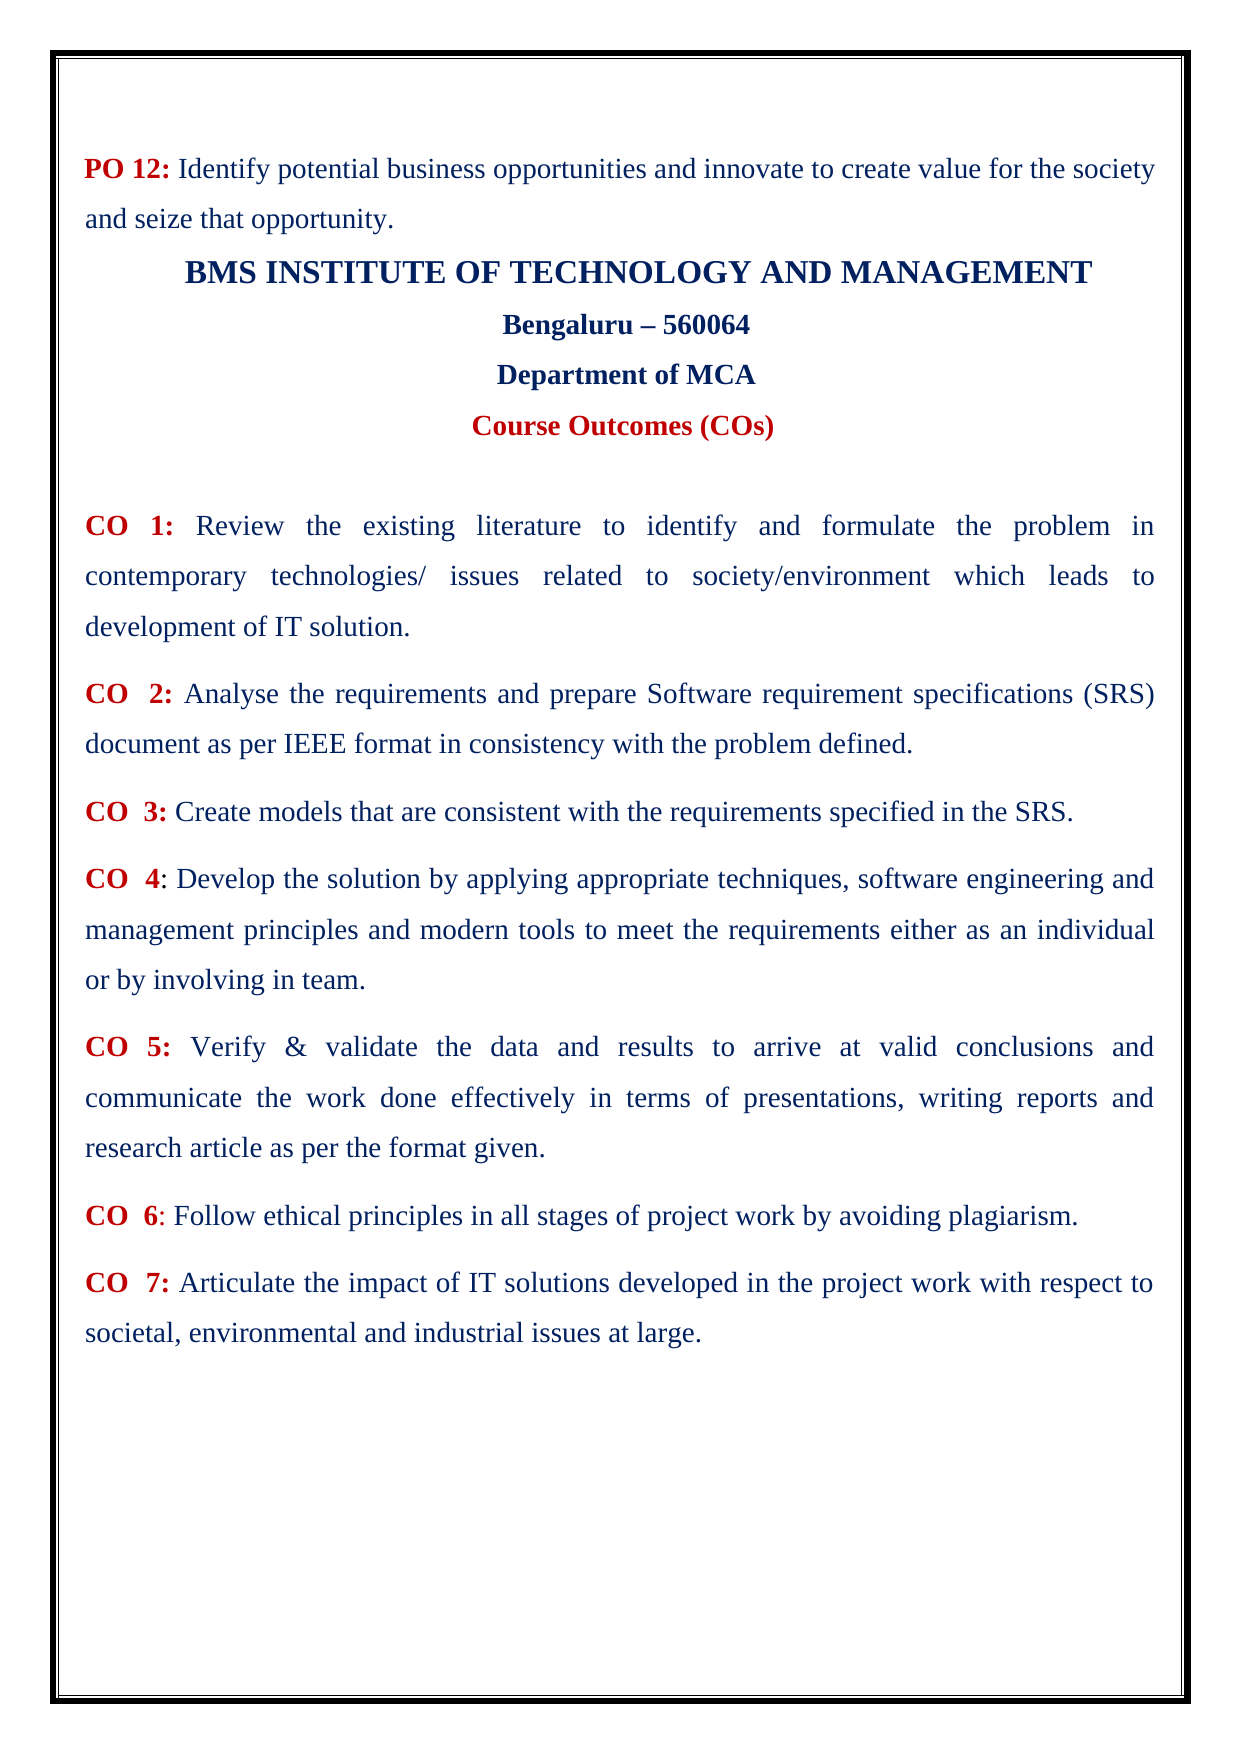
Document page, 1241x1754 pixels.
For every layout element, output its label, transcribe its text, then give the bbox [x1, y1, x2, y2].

text CO 3: Create models that are consistent with the requirements specified in the SRS. [85, 794, 1156, 827]
text BMS INSTITUTE OF TECHNOLOGY AND MANAGEMENT [150, 252, 1120, 290]
text CO 5: Verify & validate the data and results to arrive at valid conclusions and communicate the work done effectively in terms of presentations, writing reports and research article as per the format given. [85, 1029, 1156, 1164]
text CO 6: Follow ethical principles in all stages of project work by avoiding plagiarism. [85, 1198, 1156, 1231]
text Bengaluru – 560064 [162, 307, 1090, 341]
text CO 7: Articulate the impact of IT solutions developed in the project work with respect to societal, environmental and industrial issues at large. [85, 1265, 1156, 1349]
text Department of MCA [162, 357, 1090, 391]
text PO 12: Identify potential business opportunities and innovate to create value for the society and seize that opportunity. [84, 151, 1156, 235]
text Course Outcomes (COs) [156, 408, 1090, 441]
text CO 4: Develop the solution by applying appropriate techniques, software engineering and management principles and modern tools to meet the requirements either as an individual or by involving in team. [85, 861, 1156, 996]
text CO 1: Review the existing literature to identify and formulate the problem in contemporary technologies/ issues related to society/environment which leads to development of IT solution. [85, 508, 1156, 642]
text CO 2: Analyse the requirements and prepare Software requirement specifications (SRS) document as per IEEE format in consistency with the problem defined. [85, 676, 1156, 760]
